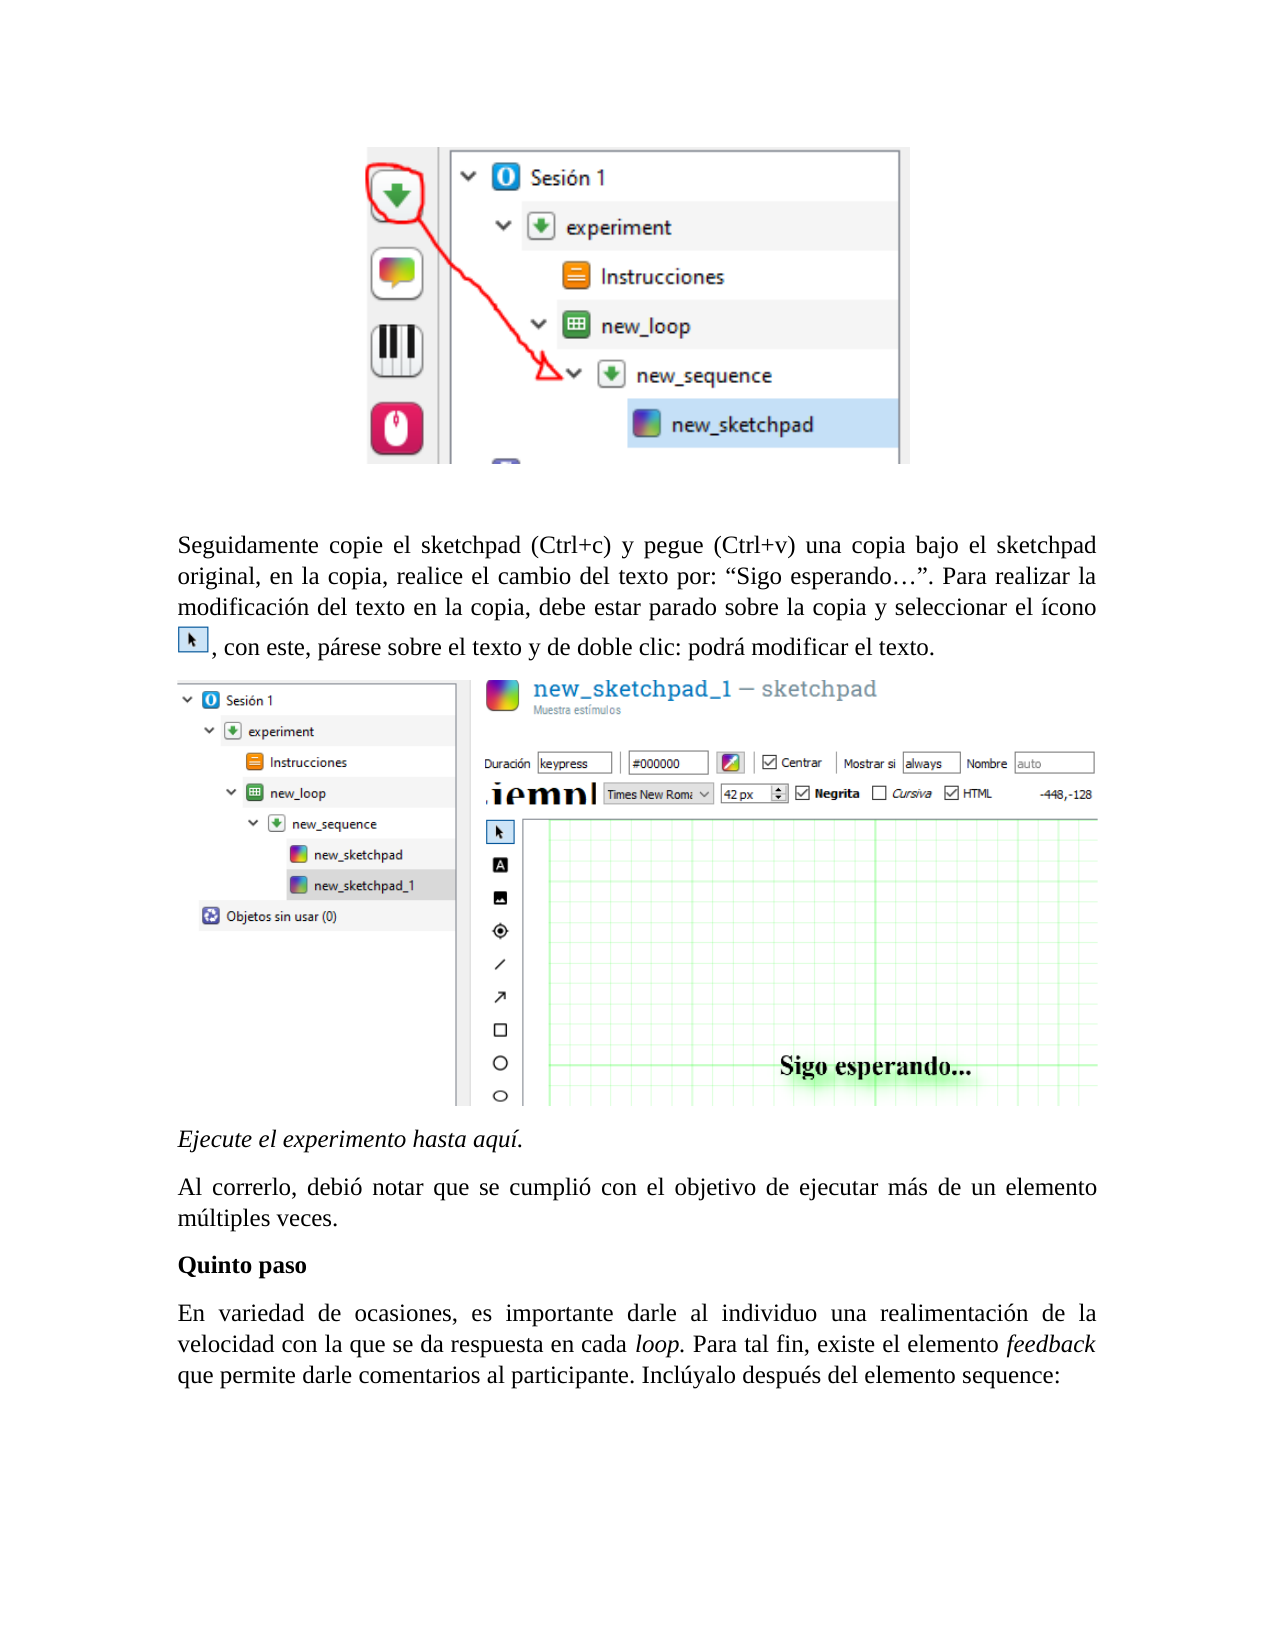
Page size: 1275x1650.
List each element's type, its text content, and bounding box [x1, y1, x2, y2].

picture [177, 622, 212, 656]
text Ejecute el experimento hasta aquí. [177, 1124, 1098, 1153]
picture [364, 147, 910, 464]
text Quinto paso [177, 1251, 1098, 1279]
text En variedad de ocasiones, es importante darle al individuo una realimentación de la velocidad con la que se da respuesta en cada loop. Para tal fin, existe el elemento feedback que permite darle comentarios al participante. Inclúyalo después del elemento sequence: [177, 1298, 1098, 1389]
text Seguidamente copie el sketchpad (Ctrl+c) y pegue (Ctrl+v) una copia bajo el sketchpad original, en la copia, realice el cambio del texto por: “Sigo esperando…”. Para realizar la modificación del texto en la copia, debe estar parado sobre la copia y seleccionar el ícono , con este, párese sobre el texto y de doble clic: podrá modificar el texto. [177, 530, 1098, 661]
picture [177, 680, 1098, 1106]
text Al correrlo, debió notar que se cumplió con el objetivo de ejecutar más de un elemento múltiples veces. [177, 1172, 1098, 1232]
